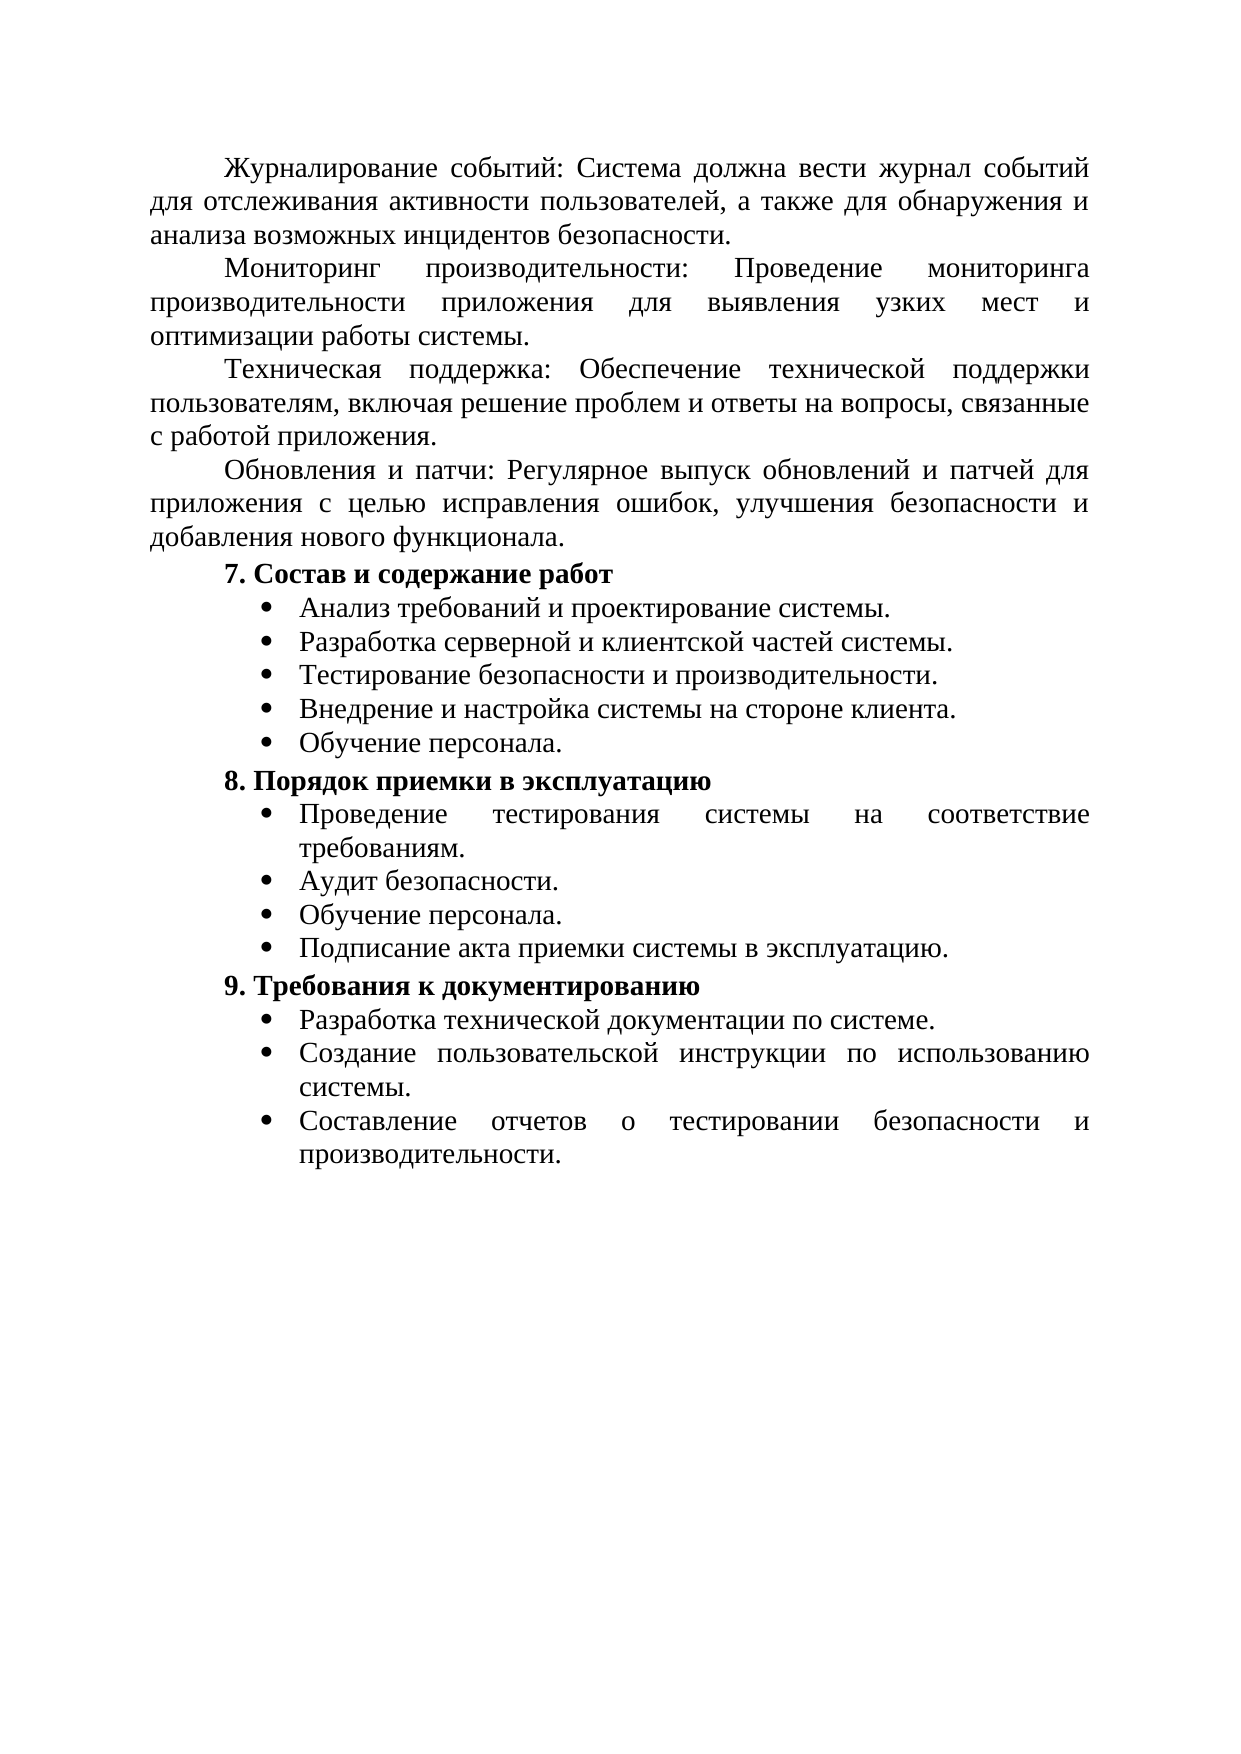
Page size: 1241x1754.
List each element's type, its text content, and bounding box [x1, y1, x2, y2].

text Мониторинг производительности: Проведение мониторинга производительности приложения для выявления узких мест и оптимизации работы системы. [150, 251, 1090, 351]
text Техническая поддержка: Обеспечение технической поддержки пользователям, включая решение проблем и ответы на вопросы, связанные с работой приложения. [150, 351, 1090, 452]
subtitle 8. Порядок приемки в эксплуатацию [150, 763, 1090, 796]
subtitle 9. Требования к документированию [150, 968, 1090, 1002]
list Обучение персонала. [261, 897, 1090, 931]
list Создание пользовательской инструкции по использованию системы. [261, 1036, 1090, 1103]
list Разработка технической документации по системе. [261, 1002, 1090, 1036]
list Составление отчетов о тестировании безопасности и производительности. [261, 1103, 1090, 1170]
list Подписание акта приемки системы в эксплуатацию. [261, 931, 1090, 964]
list Обучение персонала. [261, 725, 1090, 758]
subtitle 7. Состав и содержание работ [150, 557, 1090, 590]
list Анализ требований и проектирование системы. [261, 590, 1090, 624]
list Разработка серверной и клиентской частей системы. [261, 624, 1090, 657]
text Журналирование событий: Система должна вести журнал событий для отслеживания активности пользователей, а также для обнаружения и анализа возможных инцидентов безопасности. [150, 150, 1090, 251]
list Внедрение и настройка системы на стороне клиента. [261, 691, 1090, 725]
list Аудит безопасности. [261, 863, 1090, 897]
list Тестирование безопасности и производительности. [261, 657, 1090, 691]
list Проведение тестирования системы на соответствие требованиям. [261, 796, 1090, 863]
